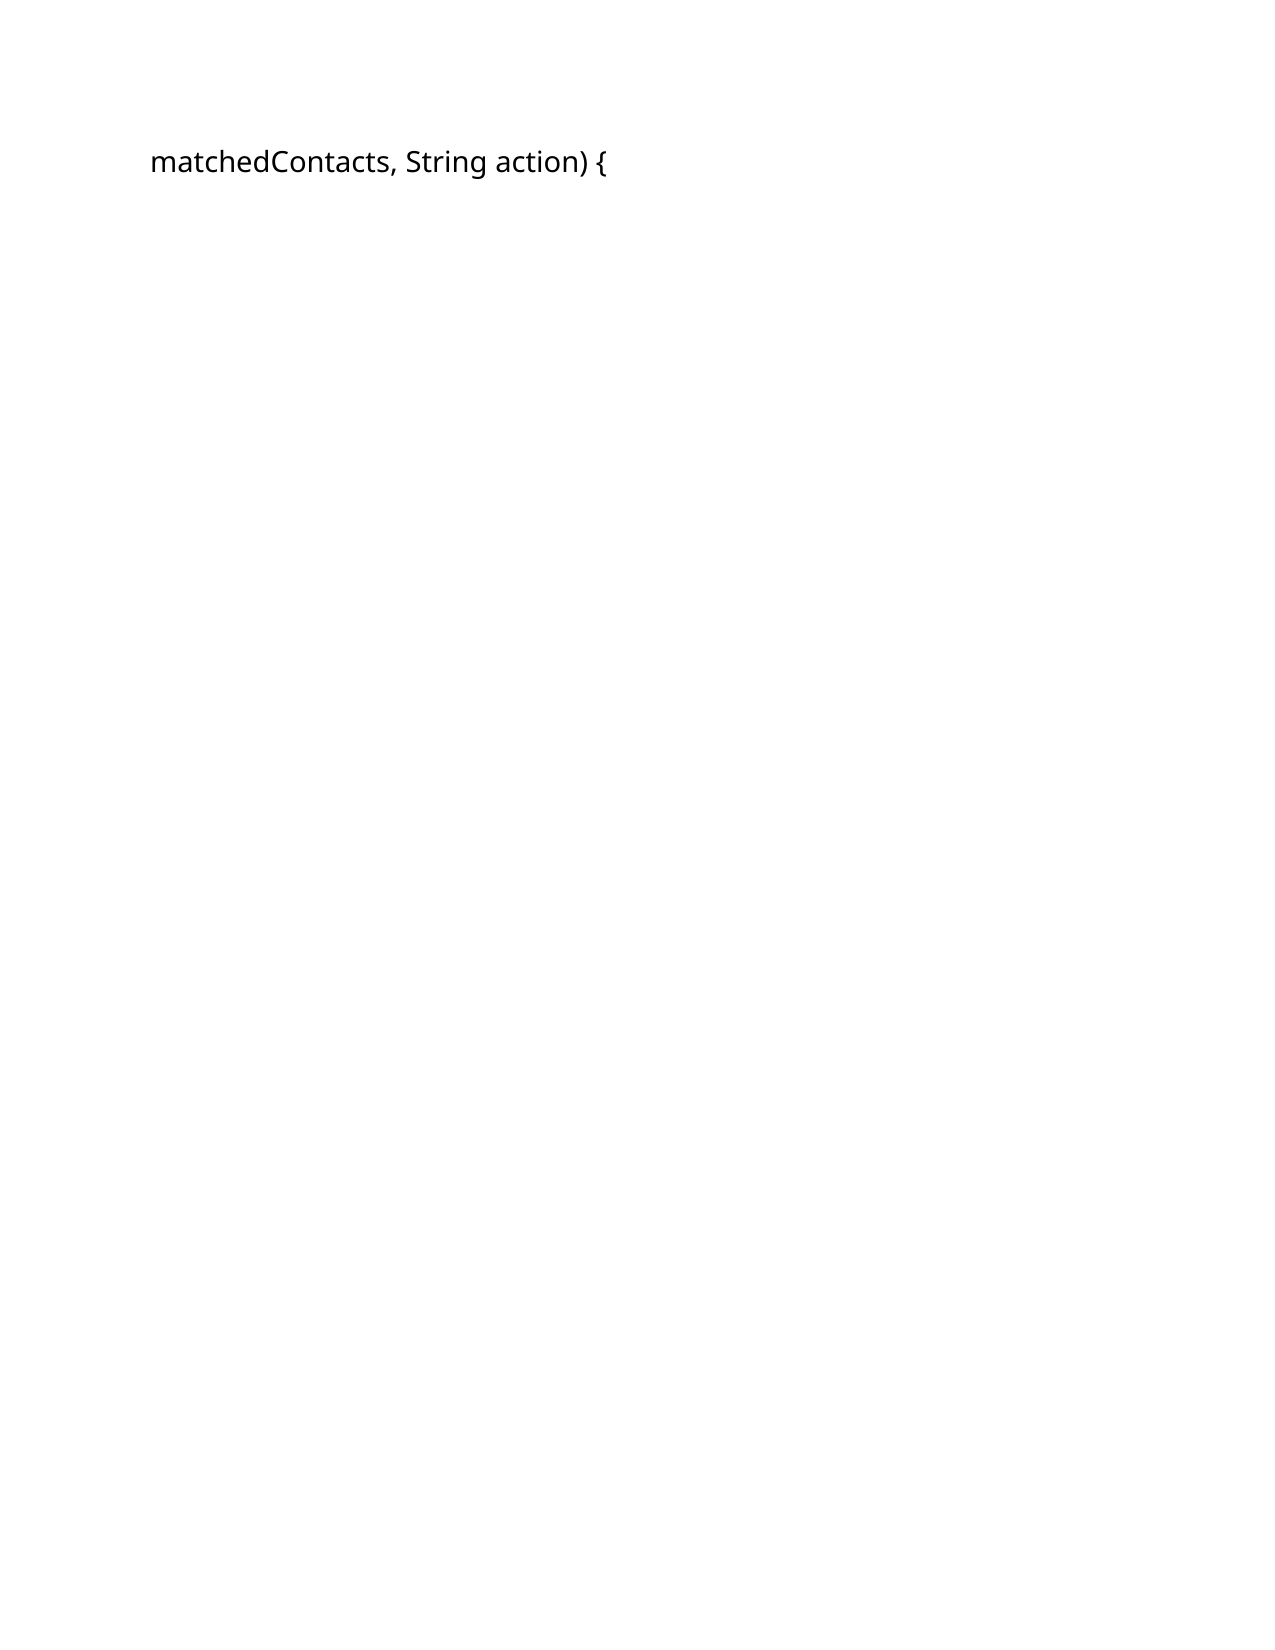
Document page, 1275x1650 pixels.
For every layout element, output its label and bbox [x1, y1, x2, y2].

text [150, 142, 1088, 181]
